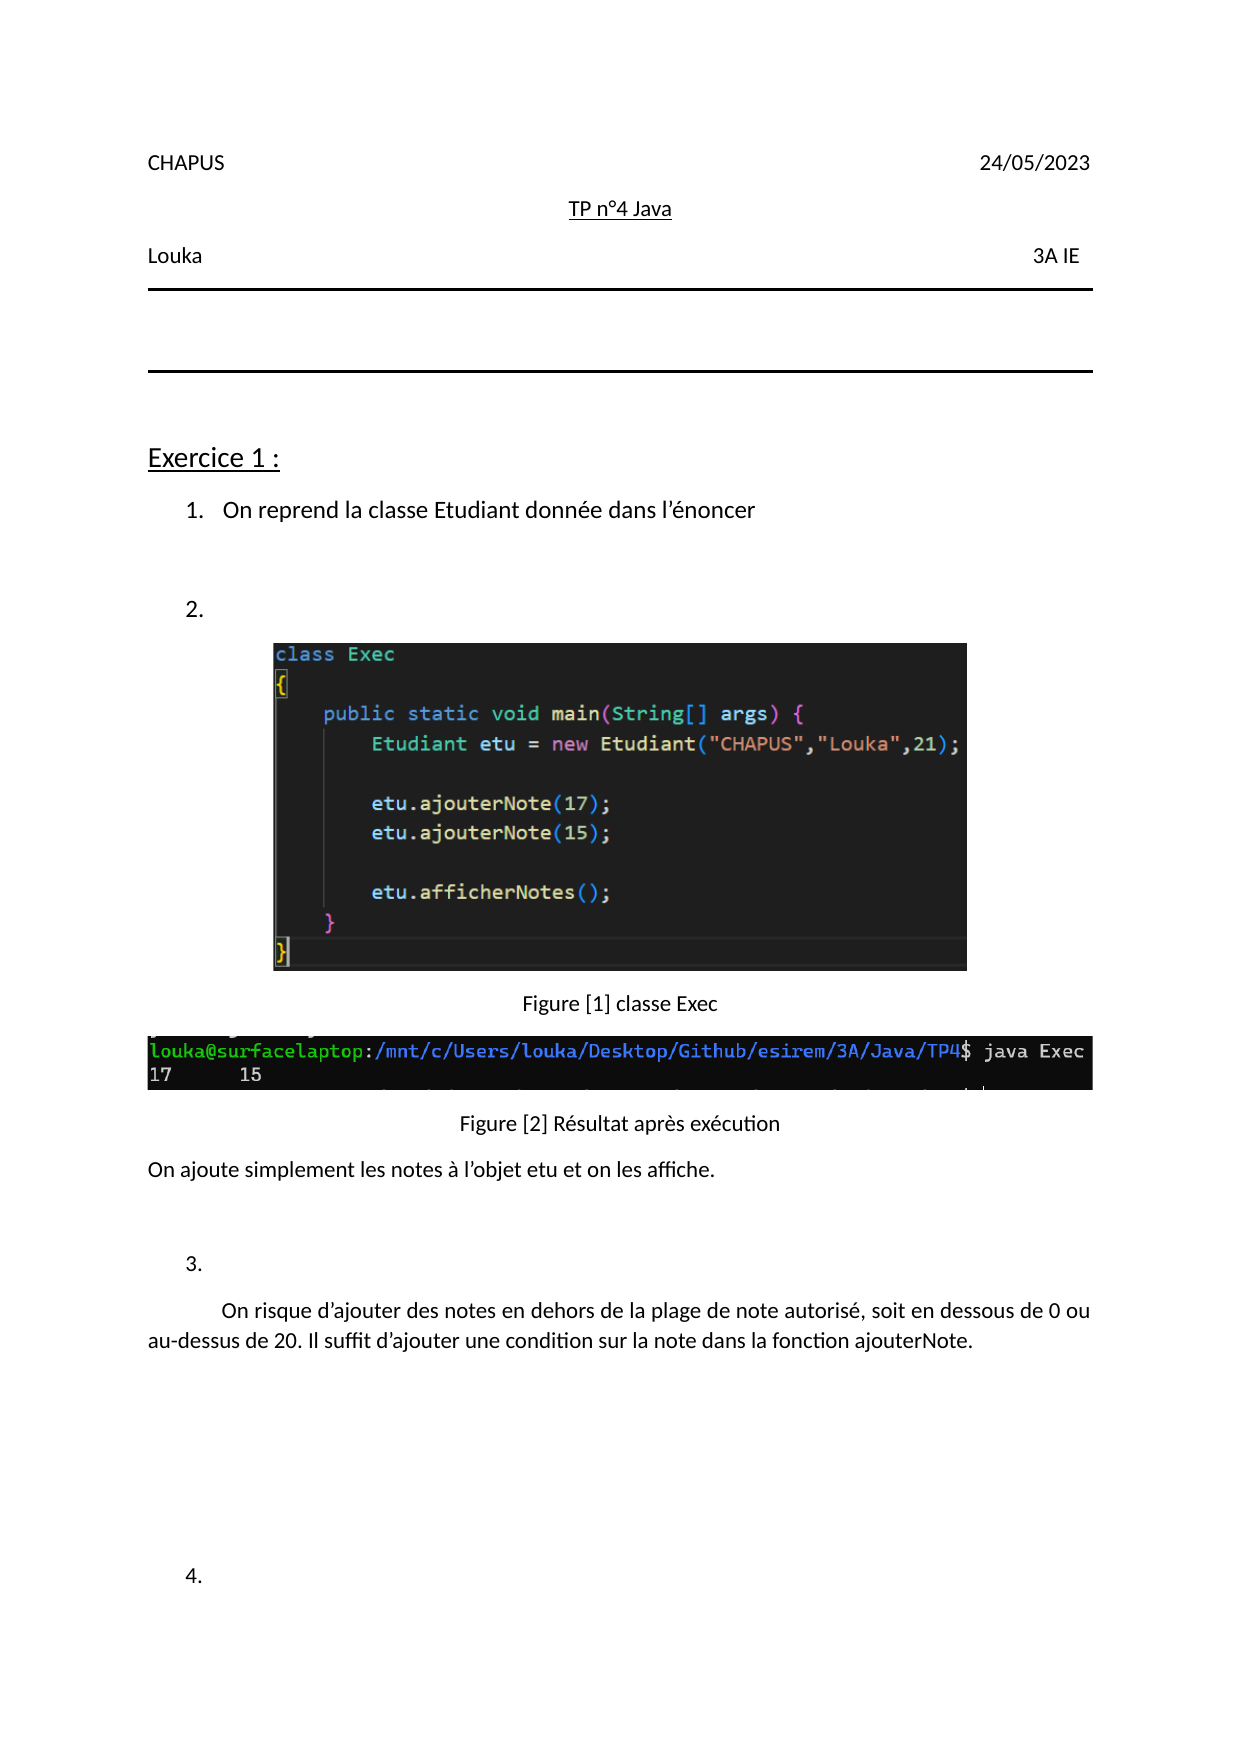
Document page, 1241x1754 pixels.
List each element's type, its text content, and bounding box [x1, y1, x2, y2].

picture [147, 1036, 1093, 1090]
text Louka 3A IE [148, 241, 1093, 269]
text TP n°4 Java [148, 194, 1093, 222]
text CHAPUS 24/05/2023 [148, 148, 1093, 176]
list On reprend la classe Etudiant donnée dans l’énoncer [185, 494, 1093, 525]
text Figure [1] classe Exec [148, 989, 1093, 1017]
text Exercice 1 : [148, 439, 1093, 475]
picture [273, 643, 967, 971]
text Figure [2] Résultat après exécution [148, 1109, 1093, 1137]
text On risque d’ajouter des notes en dehors de la plage de note autorisé, soit en dessous de 0 ou au-dessus de 20. Il suffit d’ajouter une condition sur la note dans la fonction ajouterNote. [148, 1296, 1093, 1354]
text On ajoute simplement les notes à l’objet etu et on les affiche. [148, 1156, 1093, 1183]
